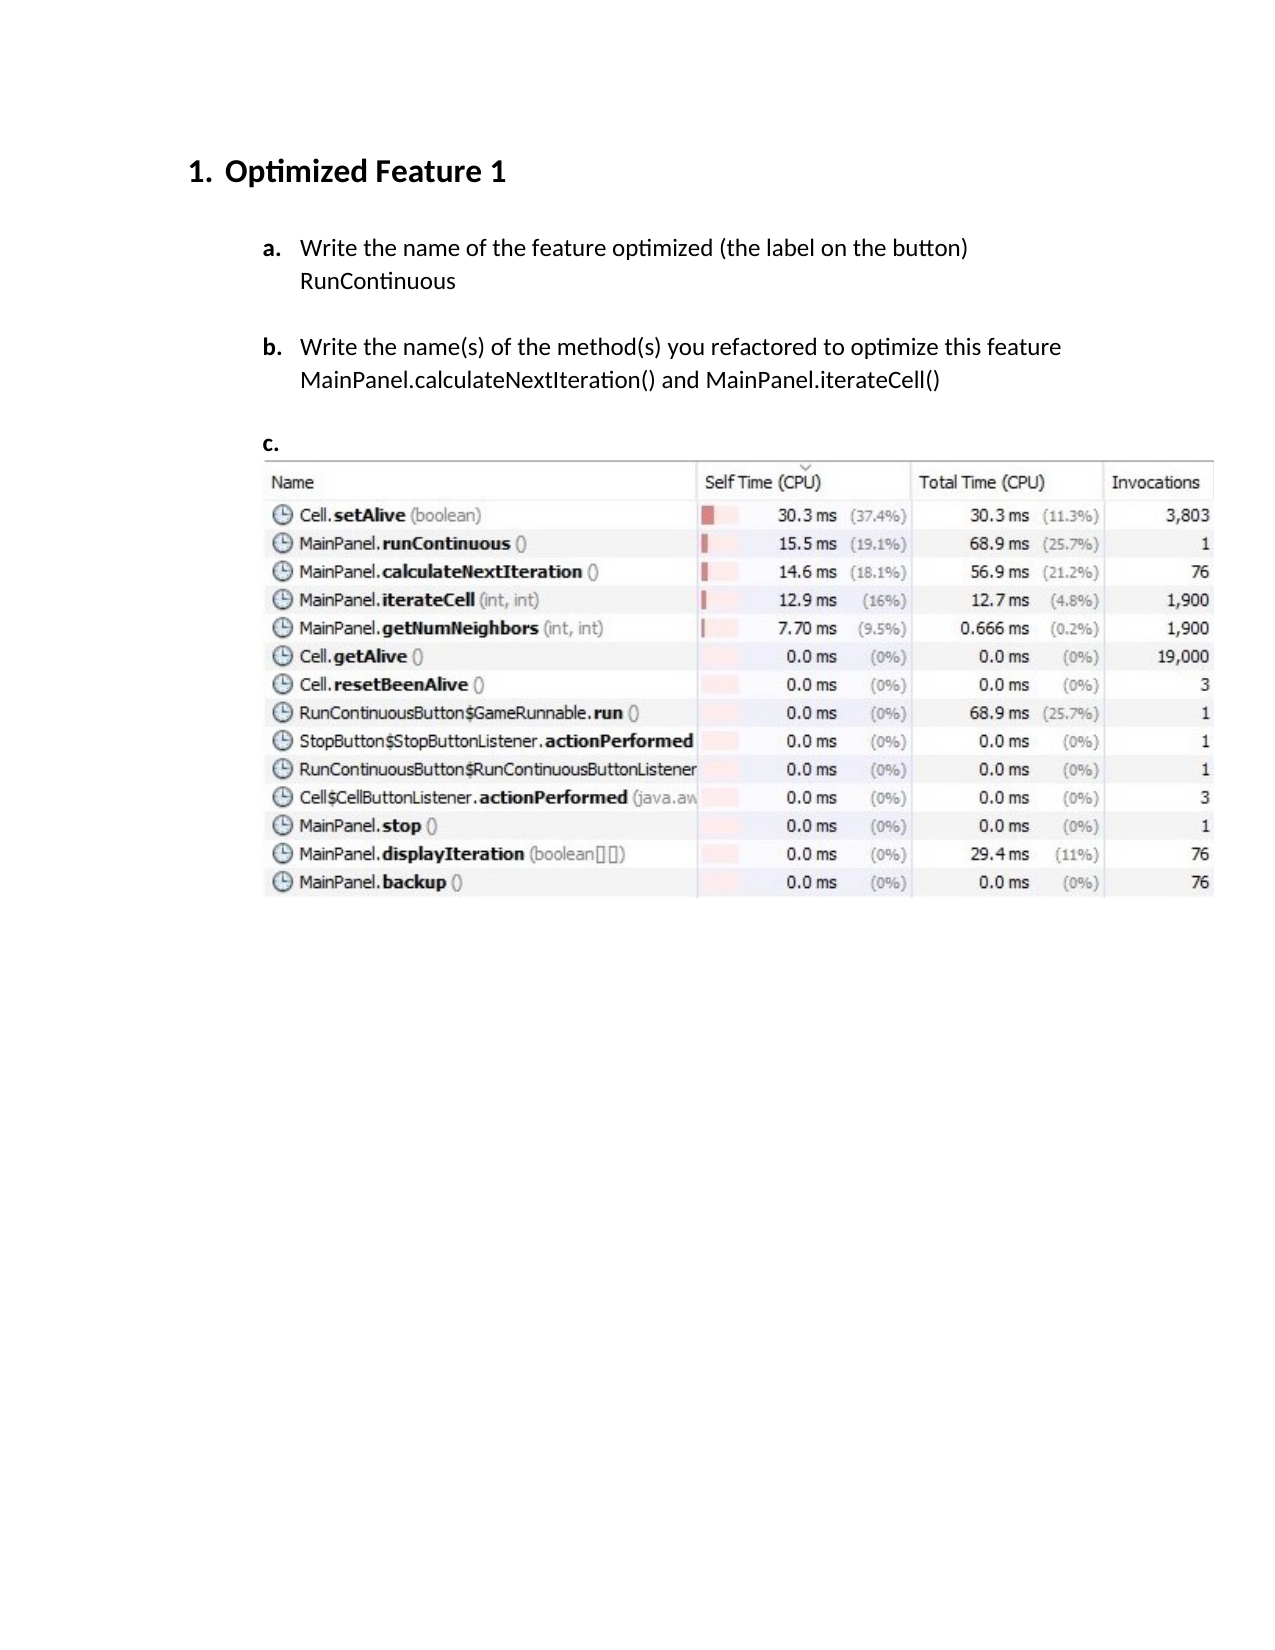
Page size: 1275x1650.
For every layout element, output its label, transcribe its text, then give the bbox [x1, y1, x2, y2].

list Write the name of the feature optimized (the label on the button) RunContinuous [262, 232, 1125, 296]
list Optimized Feature 1 [187, 150, 1125, 191]
list Write the name(s) of the method(s) you refactored to optimize this feature MainPanel.calculateNextIteration() and MainPanel.iterateCell() [262, 331, 1125, 394]
picture [262, 460, 1214, 898]
